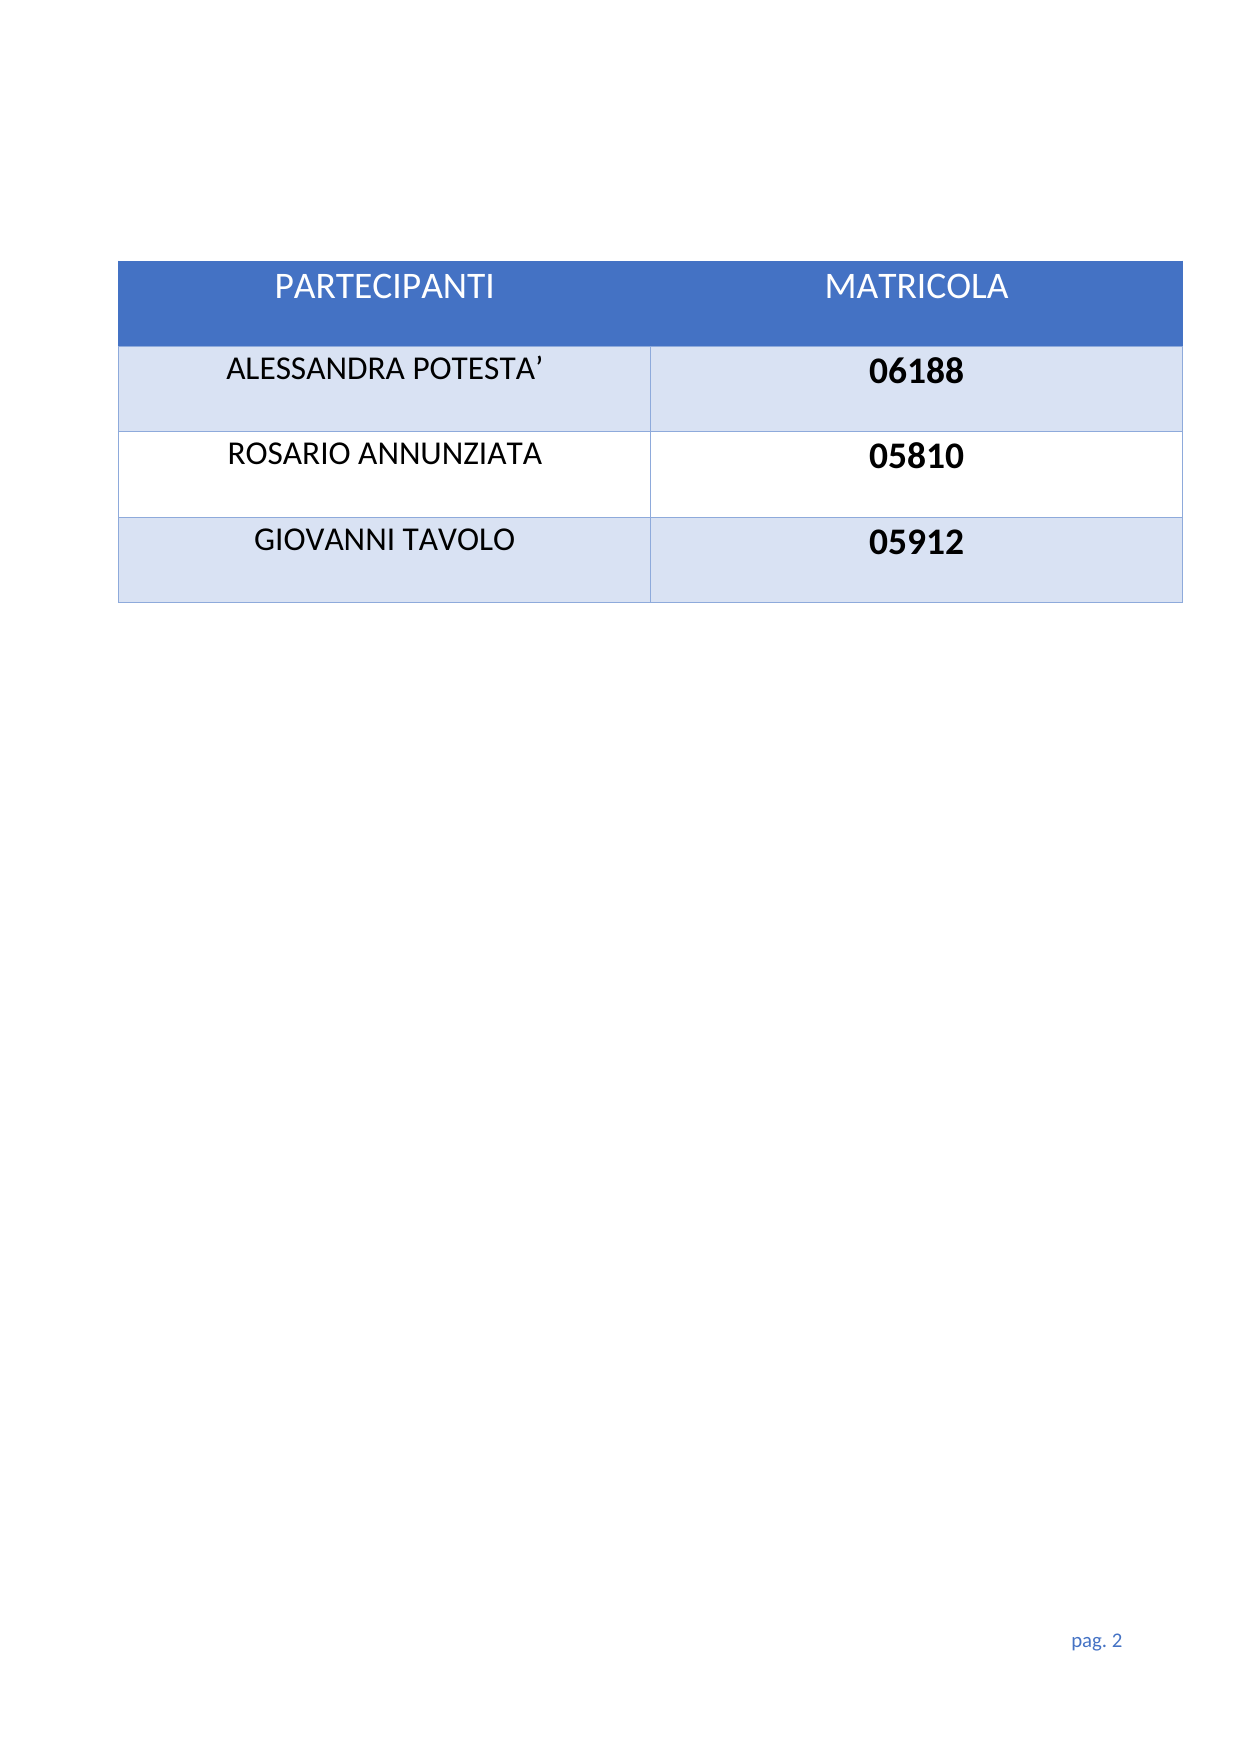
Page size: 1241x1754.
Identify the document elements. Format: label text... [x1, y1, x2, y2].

table_cell GIOVANNI TAVOLO [119, 518, 650, 602]
table_cell 06188 [651, 347, 1182, 431]
table_header MATRICOLA [651, 262, 1182, 346]
table_cell ALESSANDRA POTESTA’ [119, 347, 650, 431]
table_cell 05810 [651, 432, 1182, 517]
table_cell 05912 [651, 518, 1182, 602]
table_header PARTECIPANTI [119, 262, 650, 346]
table_cell ROSARIO ANNUNZIATA [119, 432, 650, 517]
